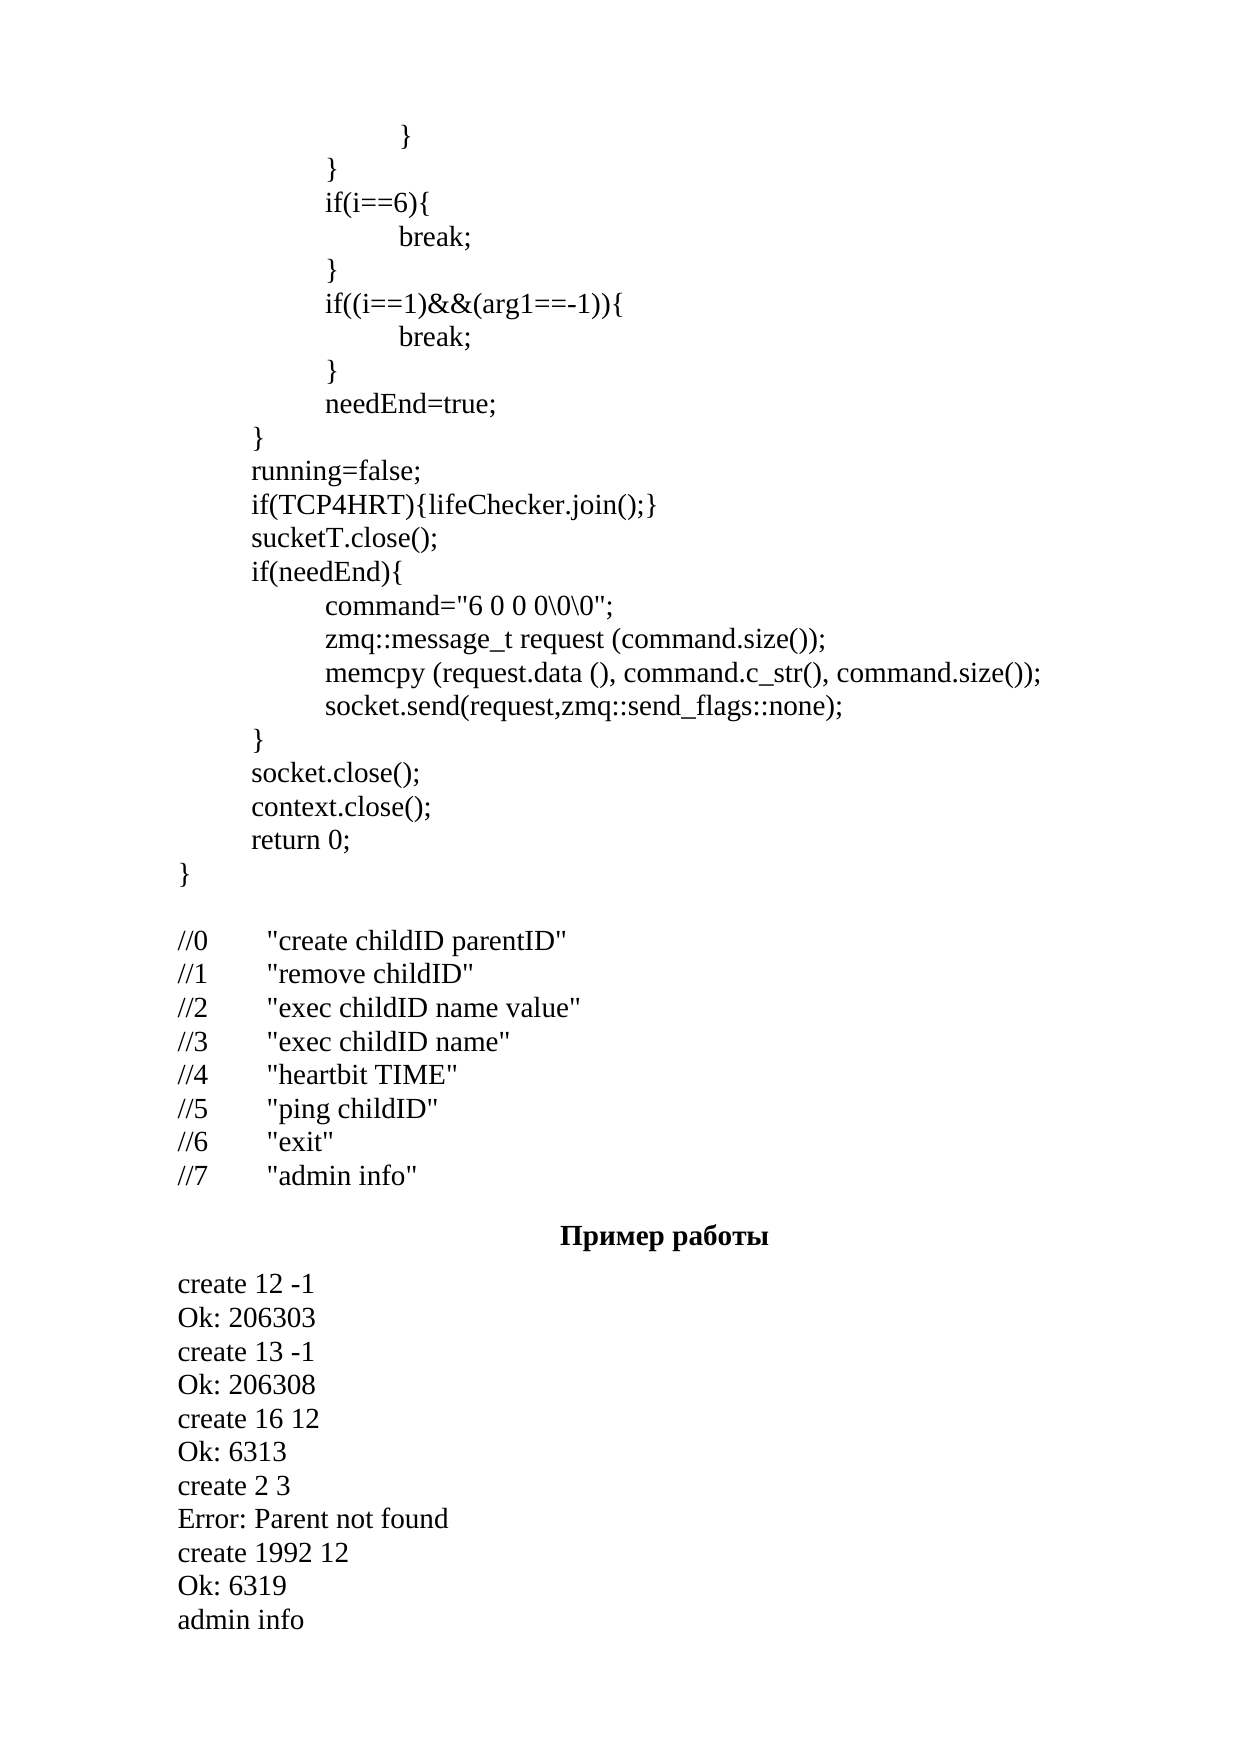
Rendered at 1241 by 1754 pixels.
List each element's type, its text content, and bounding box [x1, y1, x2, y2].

text break; [177, 319, 1152, 353]
text if(needEnd){ [177, 554, 1152, 588]
text create 12 -1 [177, 1267, 1152, 1300]
text break; [177, 219, 1152, 252]
text create 13 -1 [177, 1334, 1152, 1367]
text } [177, 152, 1152, 185]
text create 2 3 [177, 1468, 1152, 1501]
text memcpy (request.data (), command.c_str(), command.size()); [177, 655, 1152, 688]
text //4 "heartbit TIME" [177, 1057, 1152, 1091]
text //1 "remove childID" [177, 957, 1152, 990]
text create 16 12 [177, 1401, 1152, 1434]
text sucketT.close(); [177, 521, 1152, 554]
text } [177, 722, 1152, 755]
text //2 "exec childID name value" [177, 990, 1152, 1024]
text Ok: 6319 [177, 1568, 1152, 1602]
text create 1992 12 [177, 1535, 1152, 1568]
text if(TCP4HRT){lifeChecker.join();} [177, 487, 1152, 521]
text admin info [177, 1602, 1152, 1636]
text //5 "ping childID" [177, 1091, 1152, 1124]
text } [177, 856, 1152, 889]
text } [177, 118, 1152, 152]
text context.close(); [177, 789, 1152, 822]
text Пример работы [177, 1225, 1152, 1250]
text running=false; [177, 453, 1152, 487]
text Ok: 206308 [177, 1367, 1152, 1401]
text Ok: 206303 [177, 1300, 1152, 1334]
text //6 "exit" [177, 1124, 1152, 1158]
text } [177, 353, 1152, 386]
text zmq::message_t request (command.size()); [177, 621, 1152, 655]
text socket.close(); [177, 755, 1152, 789]
text //7 "admin info" [177, 1158, 1152, 1191]
text if(i==6){ [177, 185, 1152, 219]
text command="6 0 0 0\0\0"; [177, 588, 1152, 621]
text socket.send(request,zmq::send_flags::none); [177, 688, 1152, 722]
text Error: Parent not found [177, 1501, 1152, 1535]
text //3 "exec childID name" [177, 1024, 1152, 1057]
text //0 "create childID parentID" [177, 923, 1152, 957]
text needEnd=true; [177, 386, 1152, 420]
text if((i==1)&&(arg1==-1)){ [177, 286, 1152, 319]
text } [177, 252, 1152, 286]
text } [177, 420, 1152, 453]
text return 0; [177, 822, 1152, 856]
text Ok: 6313 [177, 1434, 1152, 1468]
